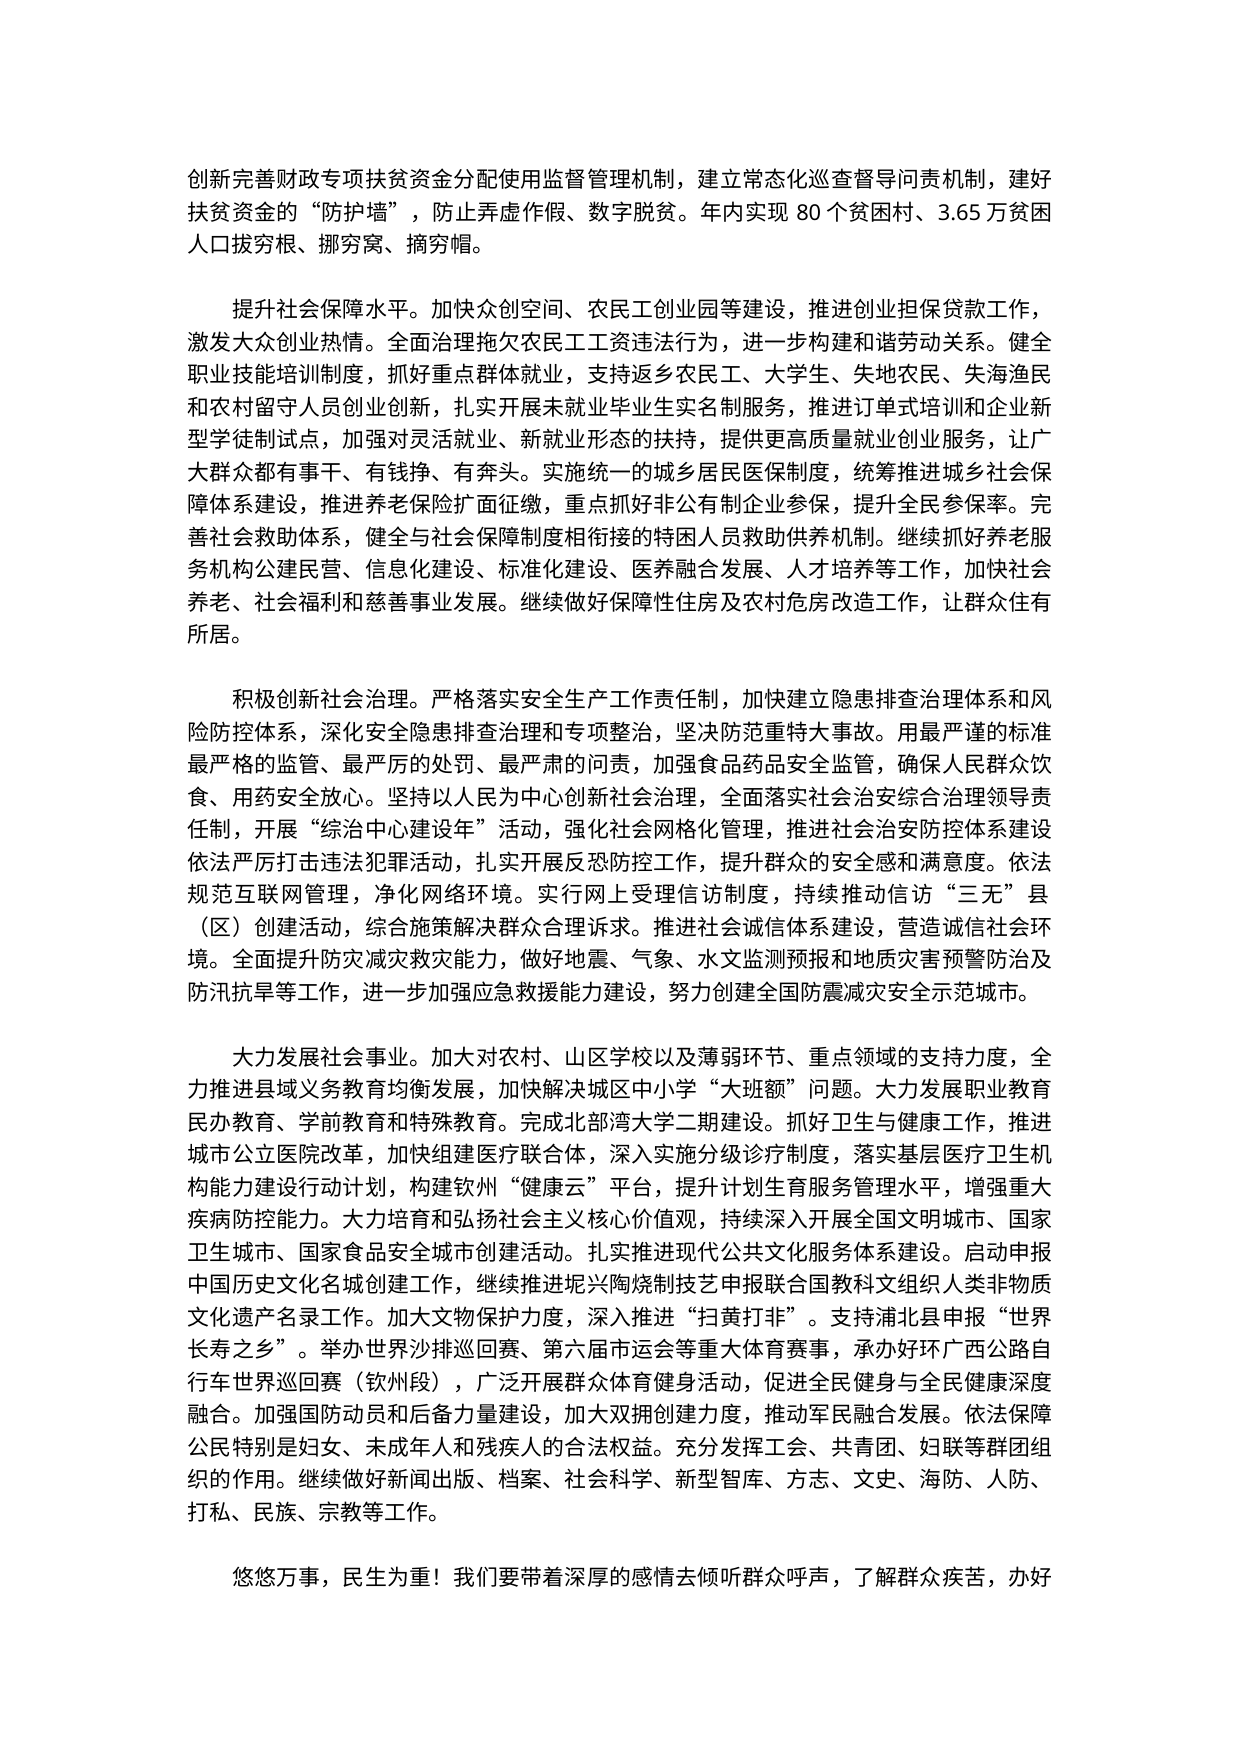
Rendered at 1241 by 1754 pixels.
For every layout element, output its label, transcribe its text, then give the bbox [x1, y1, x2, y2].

text 大力发展社会事业。加大对农村、山区学校以及薄弱环节、重点领域的支持力度，全力推进县域义务教育均衡发展，加快解决城区中小学“大班额”问题。大力发展职业教育、民办教育、学前教育和特殊教育。完成北部湾大学二期建设。抓好卫生与健康工作，推进城市公立医院改革，加快组建医疗联合体，深入实施分级诊疗制度，落实基层医疗卫生机构能力建设行动计划，构建钦州“健康云”平台，提升计划生育服务管理水平，增强重大疾病防控能力。大力培育和弘扬社会主义核心价值观，持续深入开展全国文明城市、国家卫生城市、国家食品安全城市创建活动。扎实推进现代公共文化服务体系建设。启动申报中国历史文化名城创建工作，继续推进坭兴陶烧制技艺申报联合国教科文组织人类非物质文化遗产名录工作。加大文物保护力度，深入推进“扫黄打非”。支持浦北县申报“世界长寿之乡”。举办世界沙排巡回赛、第六届市运会等重大体育赛事，承办好环广西公路自行车世界巡回赛（钦州段），广泛开展群众体育健身活动，促进全民健身与全民健康深度融合。加强国防动员和后备力量建设，加大双拥创建力度，推动军民融合发展。依法保障公民特别是妇女、未成年人和残疾人的合法权益。充分发挥工会、共青团、妇联等群团组织的作用。继续做好新闻出版、档案、社会科学、新型智库、方志、文史、海防、人防、打私、民族、宗教等工作。 [187, 1039, 1053, 1527]
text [187, 1559, 1053, 1592]
text 积极创新社会治理。严格落实安全生产工作责任制，加快建立隐患排查治理体系和风险防控体系，深化安全隐患排查治理和专项整治，坚决防范重特大事故。用最严谨的标准、最严格的监管、最严厉的处罚、最严肃的问责，加强食品药品安全监管，确保人民群众饮食、用药安全放心。坚持以人民为中心创新社会治理，全面落实社会治安综合治理领导责任制，开展“综治中心建设年”活动，强化社会网格化管理，推进社会治安防控体系建设，依法严厉打击违法犯罪活动，扎实开展反恐防控工作，提升群众的安全感和满意度。依法规范互联网管理，净化网络环境。实行网上受理信访制度，持续推动信访“三无”县（区）创建活动，综合施策解决群众合理诉求。推进社会诚信体系建设，营造诚信社会环境。全面提升防灾减灾救灾能力，做好地震、气象、水文监测预报和地质灾害预警防治及防汛抗旱等工作，进一步加强应急救援能力建设，努力创建全国防震减灾安全示范城市。 [187, 682, 1053, 1007]
text 提升社会保障水平。加快众创空间、农民工创业园等建设，推进创业担保贷款工作，激发大众创业热情。全面治理拖欠农民工工资违法行为，进一步构建和谐劳动关系。健全职业技能培训制度，抓好重点群体就业，支持返乡农民工、大学生、失地农民、失海渔民和农村留守人员创业创新，扎实开展未就业毕业生实名制服务，推进订单式培训和企业新型学徒制试点，加强对灵活就业、新就业形态的扶持，提供更高质量就业创业服务，让广大群众都有事干、有钱挣、有奔头。实施统一的城乡居民医保制度，统筹推进城乡社会保障体系建设，推进养老保险扩面征缴，重点抓好非公有制企业参保，提升全民参保率。完善社会救助体系，健全与社会保障制度相衔接的特困人员救助供养机制。继续抓好养老服务机构公建民营、信息化建设、标准化建设、医养融合发展、人才培养等工作，加快社会养老、社会福利和慈善事业发展。继续做好保障性住房及农村危房改造工作，让群众住有所居。 [187, 292, 1053, 649]
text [187, 162, 1053, 259]
